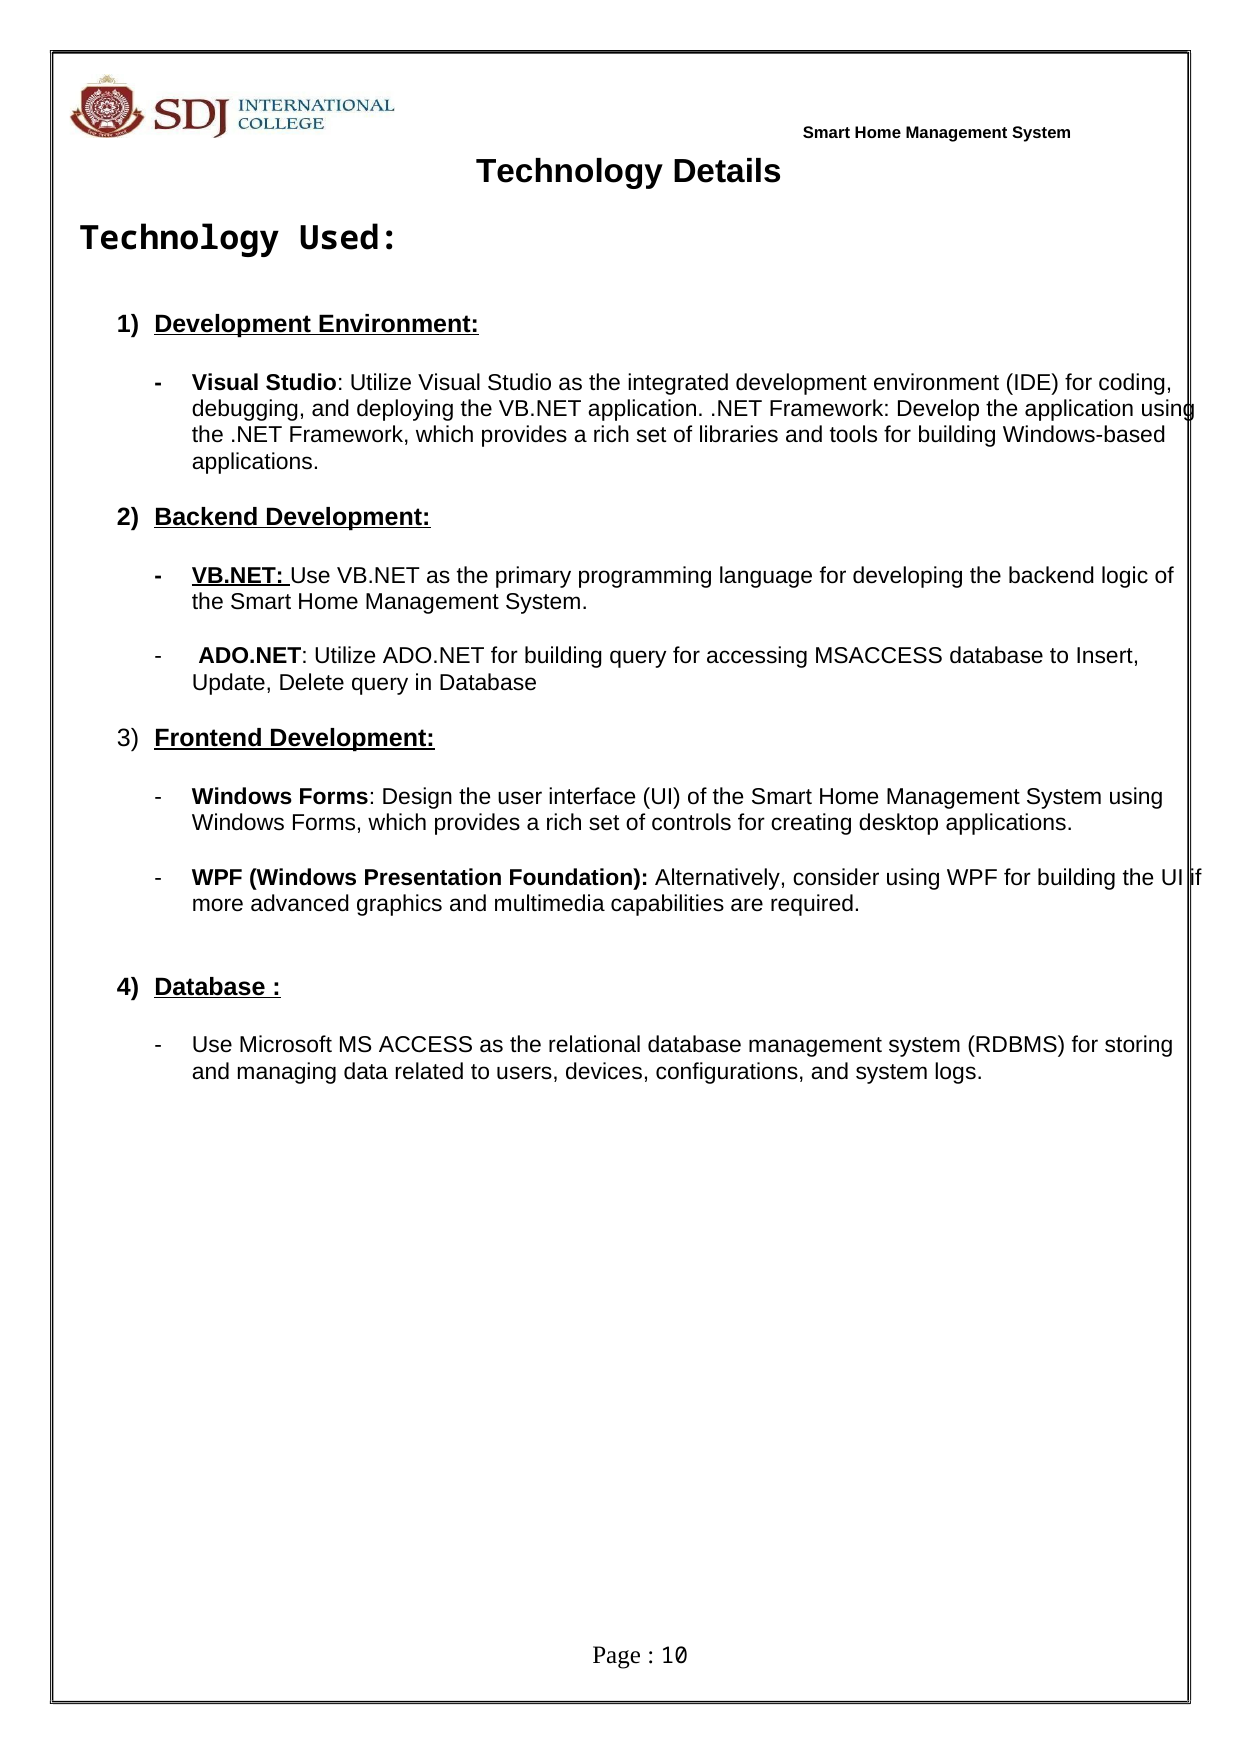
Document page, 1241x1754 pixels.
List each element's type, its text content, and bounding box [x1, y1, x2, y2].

list VB.NET: Use VB.NET as the primary programming language for developing the backend logic of the Smart Home Management System. [154, 562, 1207, 614]
subtitle Technology Details [476, 151, 1207, 189]
list Visual Studio: Utilize Visual Studio as the integrated development environment (IDE) for coding, debugging, and deploying the VB.NET application. .NET Framework: Develop the application using the .NET Framework, which provides a rich set of libraries and tools for building Windows-based applications. [154, 368, 1207, 474]
list Frontend Development: [117, 723, 1207, 752]
list Use Microsoft MS ACCESS as the relational database management system (RDBMS) for storing and managing data related to users, devices, configurations, and system logs. [154, 1031, 1207, 1084]
picture [69, 74, 395, 138]
list ADO.NET: Utilize ADO.NET for building query for accessing MSACCESS database to Insert, Update, Delete query in Database [154, 642, 1207, 695]
list Development Environment: [117, 309, 1207, 338]
list WPF (Windows Presentation Foundation): Alternatively, consider using WPF for building the UI if more advanced graphics and multimedia capabilities are required. [154, 864, 1207, 916]
list Windows Forms: Design the user interface (UI) of the Smart Home Management System using Windows Forms, which provides a rich set of controls for creating desktop applications. [154, 783, 1207, 836]
text Technology Used: [79, 214, 1207, 259]
list Backend Development: [117, 502, 1207, 531]
list Database : [117, 972, 1207, 1001]
